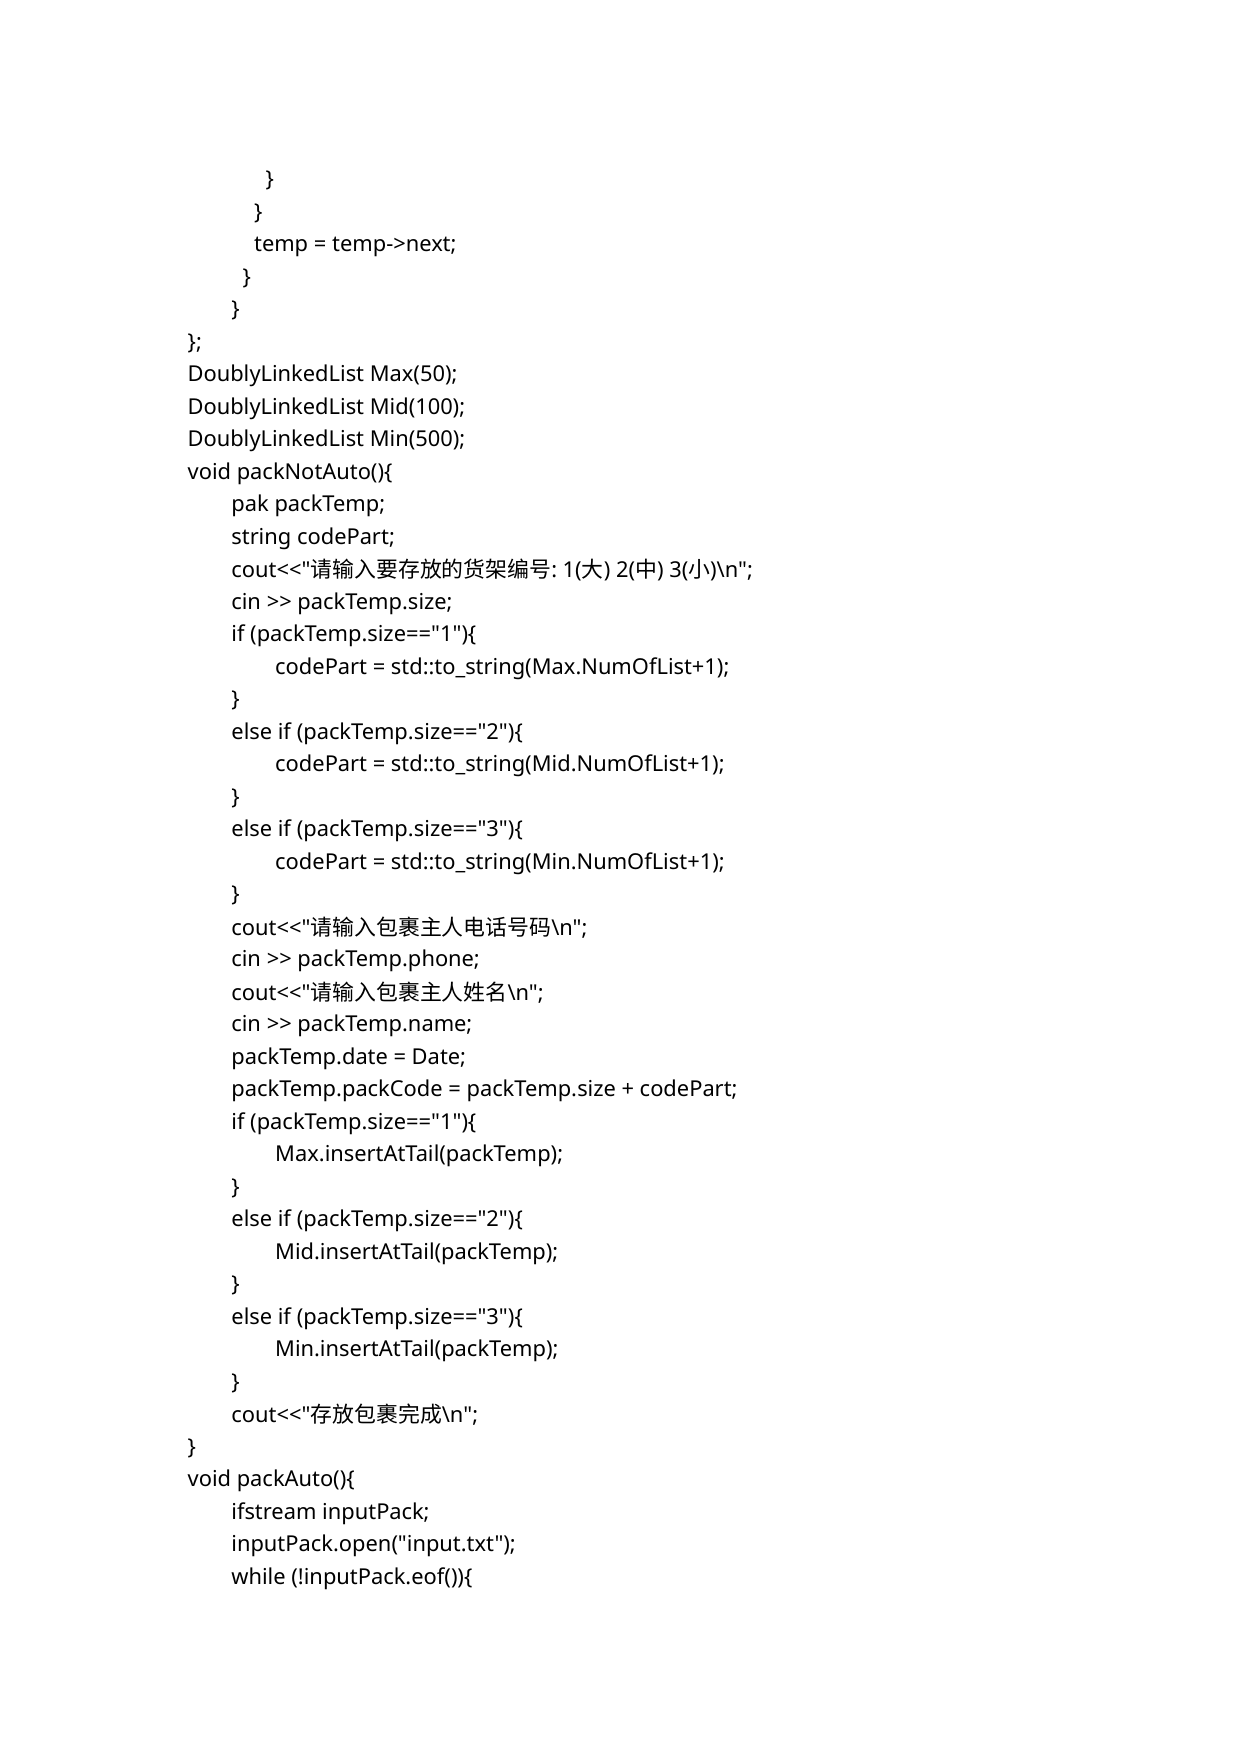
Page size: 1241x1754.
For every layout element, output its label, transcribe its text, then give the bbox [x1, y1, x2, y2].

text } [187, 779, 1053, 812]
text } [187, 877, 1053, 909]
text packTemp.packCode = packTemp.size + codePart; [187, 1072, 1053, 1104]
text } [187, 194, 1053, 227]
text if (packTemp.size=="1"){ [187, 617, 1053, 649]
text cout<<"请输入包裹主人电话号码\n"; [187, 909, 1053, 942]
text } [187, 162, 1053, 194]
text cout<<"存放包裹完成\n"; [187, 1397, 1053, 1429]
text else if (packTemp.size=="3"){ [187, 1299, 1053, 1332]
text inputPack.open("input.txt"); [187, 1527, 1053, 1559]
text else if (packTemp.size=="2"){ [187, 714, 1053, 747]
text } [187, 292, 1053, 324]
text cin >> packTemp.name; [187, 1007, 1053, 1039]
text temp = temp->next; [187, 227, 1053, 259]
text DoublyLinkedList Max(50); [187, 357, 1053, 389]
text cout<<"请输入要存放的货架编号: 1(大) 2(中) 3(小)\n"; [187, 552, 1053, 584]
text string codePart; [187, 519, 1053, 552]
text void packNotAuto(){ [187, 454, 1053, 487]
text } [187, 1364, 1053, 1397]
text else if (packTemp.size=="2"){ [187, 1202, 1053, 1234]
text Mid.insertAtTail(packTemp); [187, 1234, 1053, 1267]
text if (packTemp.size=="1"){ [187, 1104, 1053, 1137]
text } [187, 1429, 1053, 1462]
text Min.insertAtTail(packTemp); [187, 1332, 1053, 1364]
text cout<<"请输入包裹主人姓名\n"; [187, 974, 1053, 1007]
text cin >> packTemp.size; [187, 584, 1053, 617]
text }; [187, 324, 1053, 357]
text codePart = std::to_string(Min.NumOfList+1); [187, 844, 1053, 877]
text DoublyLinkedList Mid(100); [187, 389, 1053, 422]
text cin >> packTemp.phone; [187, 942, 1053, 974]
text DoublyLinkedList Min(500); [187, 422, 1053, 454]
text } [187, 682, 1053, 714]
text codePart = std::to_string(Max.NumOfList+1); [187, 649, 1053, 682]
text else if (packTemp.size=="3"){ [187, 812, 1053, 844]
text while (!inputPack.eof()){ [187, 1559, 1053, 1592]
text pak packTemp; [187, 487, 1053, 519]
text } [187, 1267, 1053, 1299]
text } [187, 259, 1053, 292]
text void packAuto(){ [187, 1462, 1053, 1494]
text } [187, 1169, 1053, 1202]
text Max.insertAtTail(packTemp); [187, 1137, 1053, 1169]
text codePart = std::to_string(Mid.NumOfList+1); [187, 747, 1053, 779]
text packTemp.date = Date; [187, 1039, 1053, 1072]
text ifstream inputPack; [187, 1494, 1053, 1527]
